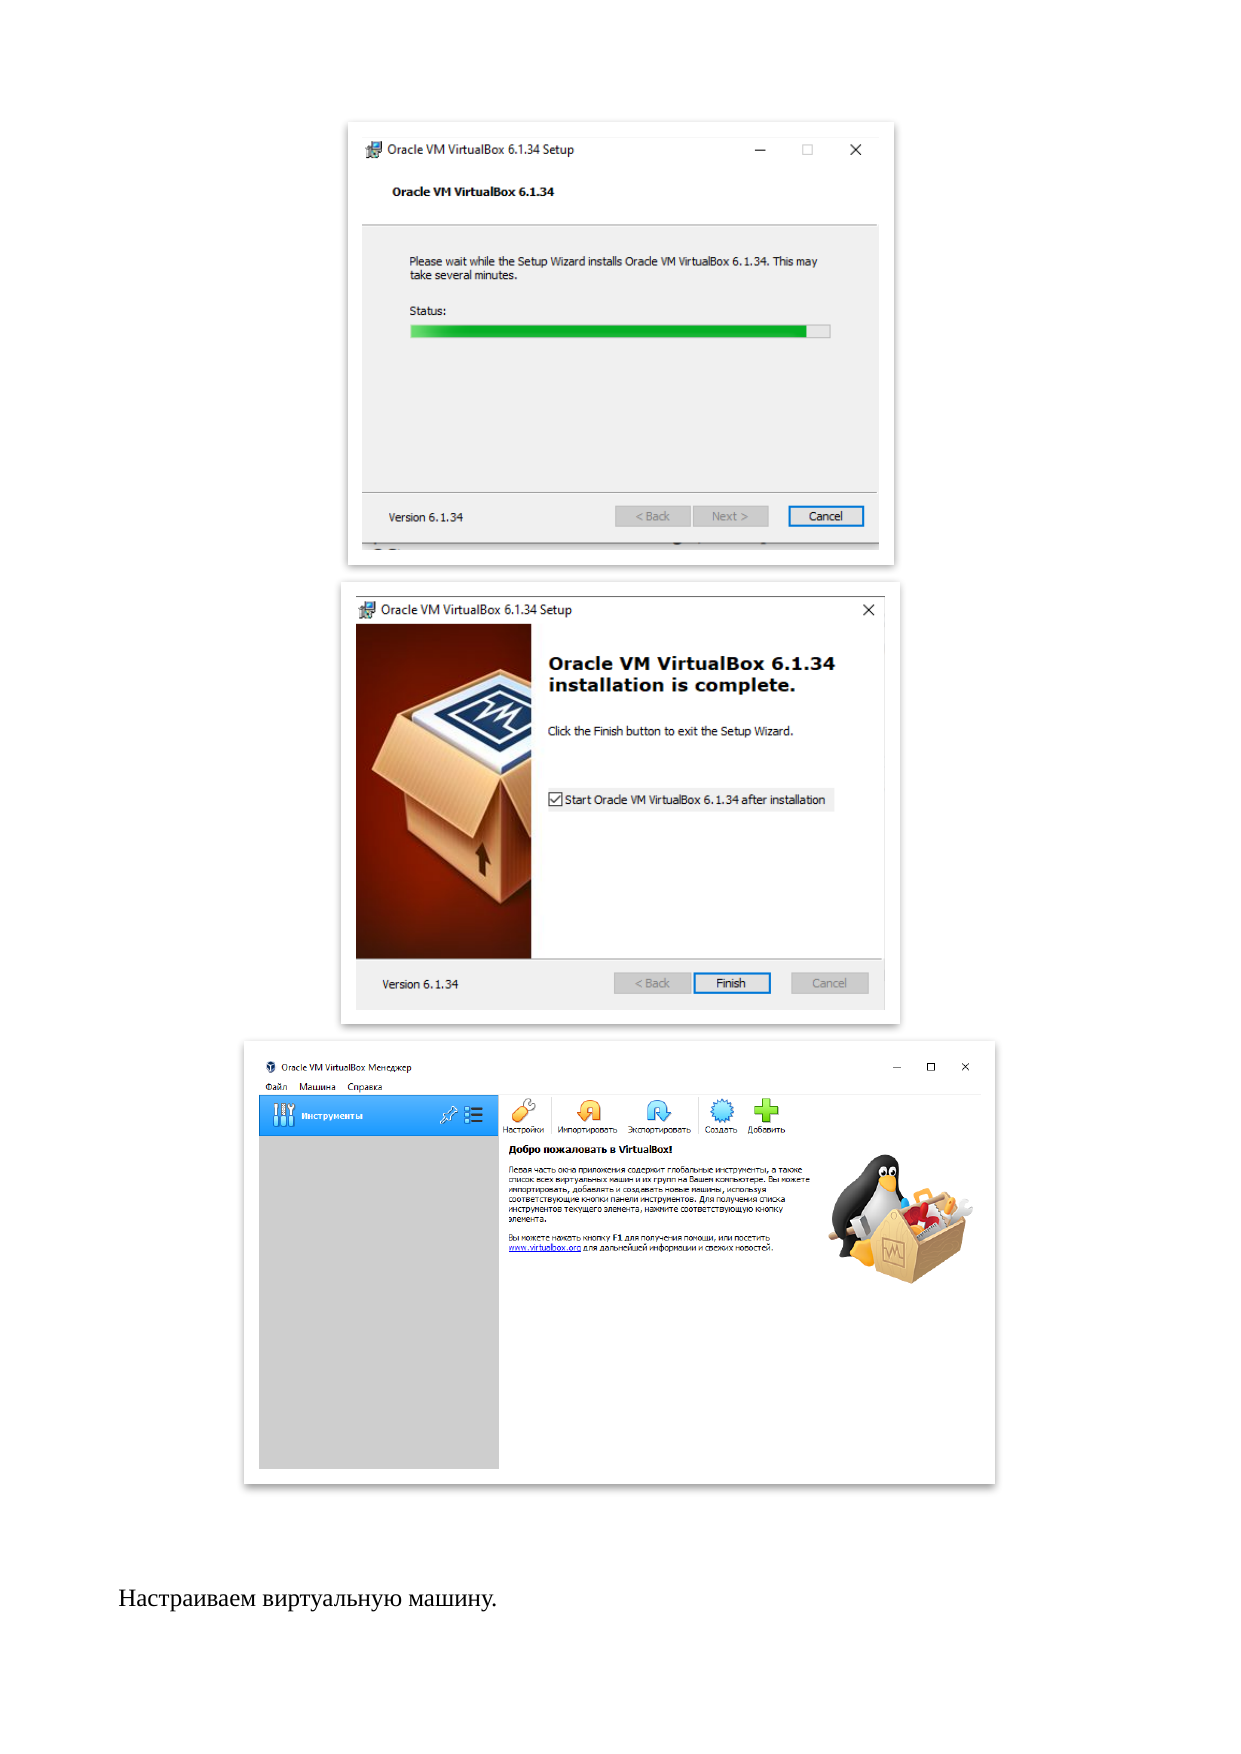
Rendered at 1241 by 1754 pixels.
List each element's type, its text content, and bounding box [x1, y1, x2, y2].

text Настраиваем виртуальную машину. [118, 1583, 1122, 1612]
